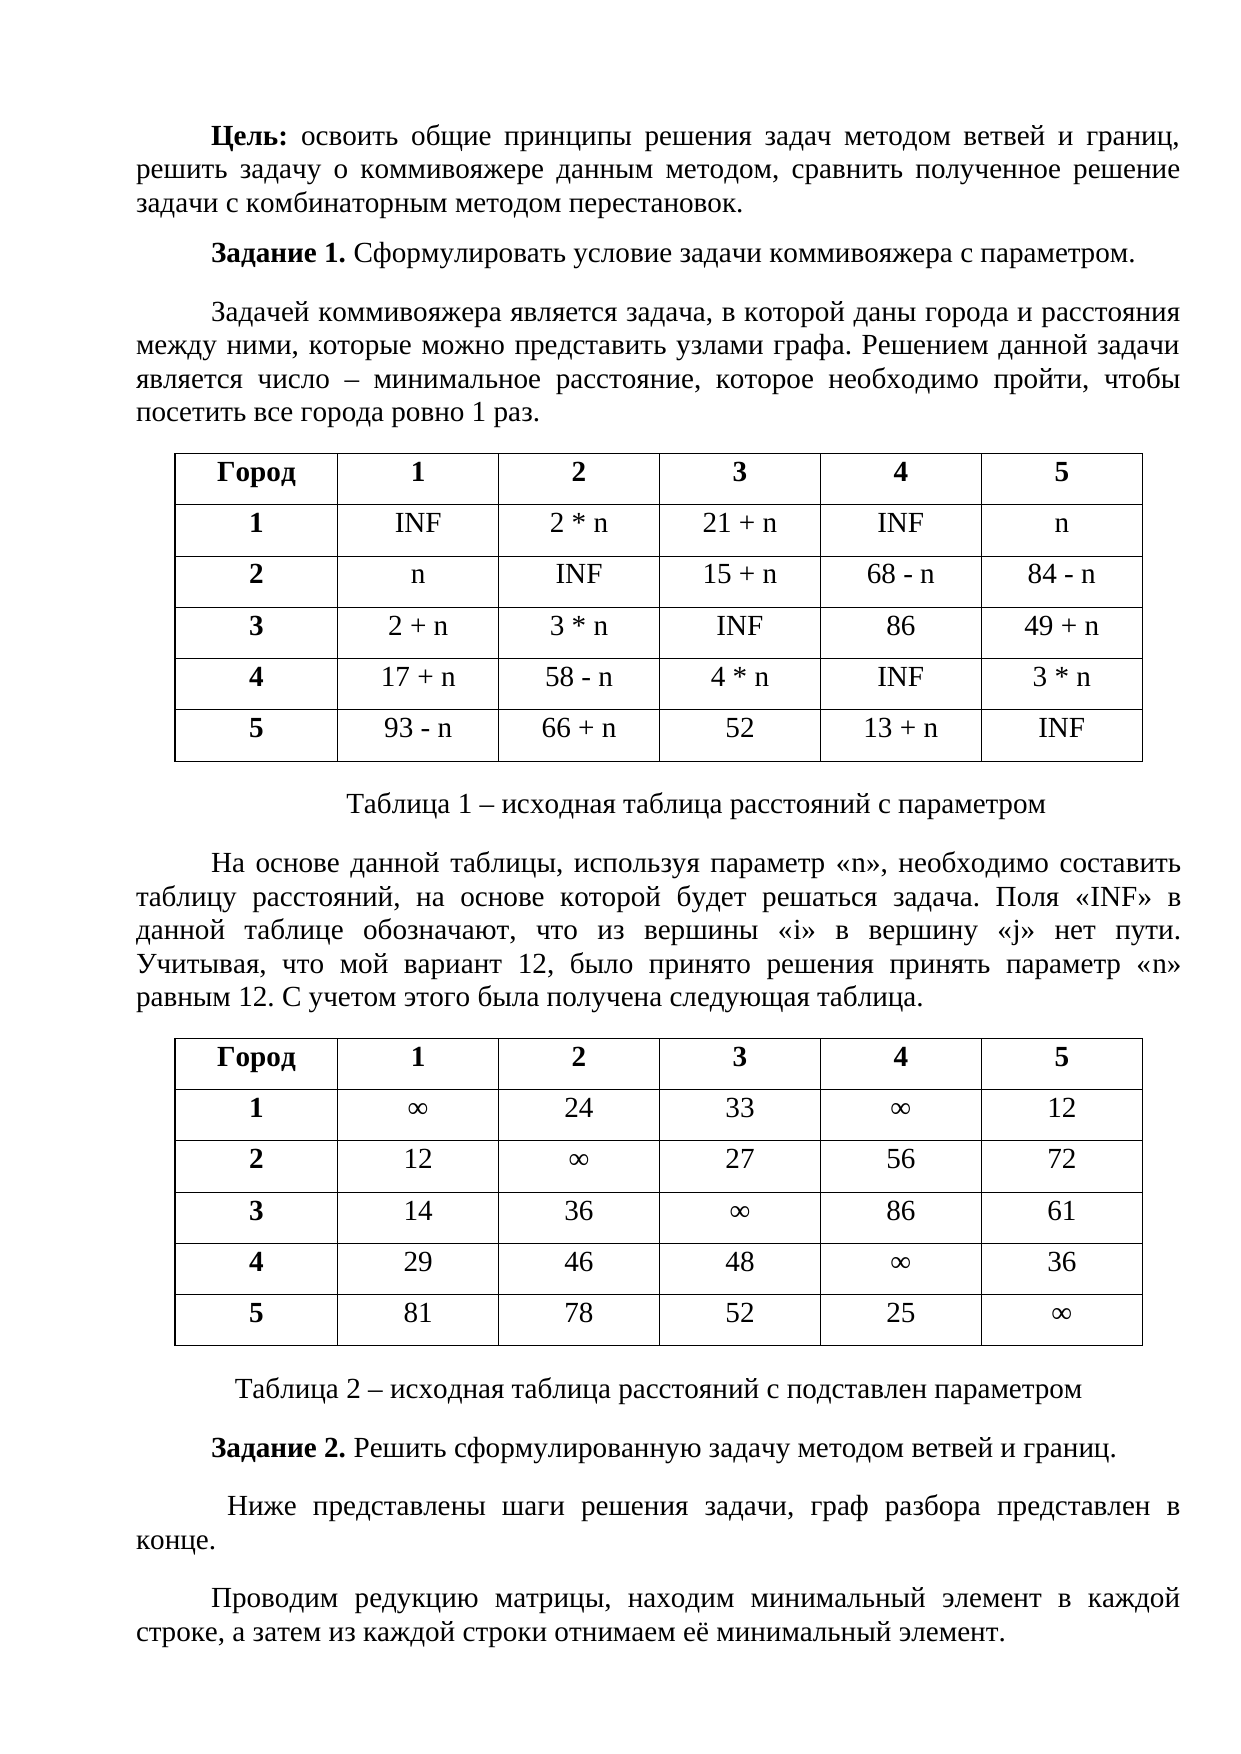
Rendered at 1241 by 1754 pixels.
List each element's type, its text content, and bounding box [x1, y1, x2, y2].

text Проводим редукцию матрицы, находим минимальный элемент в каждой строке, а затем из каждой строки отнимаем её минимальный элемент. [136, 1581, 1181, 1648]
table_cell INF [499, 557, 659, 607]
table_cell 3 [176, 1193, 337, 1243]
table_cell 24 [499, 1090, 659, 1140]
table_cell 72 [982, 1141, 1142, 1192]
table_cell 1 [176, 505, 337, 556]
table_cell 68 - n [821, 557, 981, 607]
table_cell ∞ [821, 1090, 981, 1140]
text На основе данной таблицы, используя параметр «n», необходимо составить таблицу расстояний, на основе которой будет решаться задача. Поля «INF» в данной таблице обозначают, что из вершины «i» в вершину «j» нет пути. Учитывая, что мой вариант 12, было принято решения принять параметр «n» равным 12. С учетом этого была получена следующая таблица. [136, 845, 1181, 1013]
table_cell 12 [982, 1090, 1142, 1140]
table_cell ∞ [660, 1193, 820, 1243]
table_cell 15 + n [660, 557, 820, 607]
text Таблица 1 – исходная таблица расстояний с параметром [136, 787, 1181, 820]
table_cell 61 [982, 1193, 1142, 1243]
table_cell 3 [176, 608, 337, 658]
text Таблица 2 – исходная таблица расстояний с подставлен параметром [136, 1371, 1181, 1405]
table_cell 5 [176, 1295, 337, 1345]
table_header 3 [660, 454, 820, 504]
table_cell ∞ [982, 1295, 1142, 1345]
table_cell INF [338, 505, 498, 556]
table_cell 58 - n [499, 659, 659, 709]
table_header 5 [982, 1039, 1142, 1089]
text Задание 2. Решить сформулированную задачу методом ветвей и границ. [136, 1430, 1181, 1463]
table_cell 93 - n [338, 710, 498, 761]
table_cell 52 [660, 710, 820, 761]
table_cell ∞ [499, 1141, 659, 1192]
table_cell 46 [499, 1244, 659, 1294]
table_cell 12 [338, 1141, 498, 1192]
table_cell INF [821, 659, 981, 709]
table_cell 48 [660, 1244, 820, 1294]
table_cell 49 + n [982, 608, 1142, 658]
table_header 4 [821, 454, 981, 504]
text Задание 1. Сформулировать условие задачи коммивояжера с параметром. [136, 235, 1181, 269]
text Ниже представлены шаги решения задачи, граф разбора представлен в конце. [136, 1488, 1181, 1556]
table_header Город [176, 454, 337, 504]
table_cell n [982, 505, 1142, 556]
table_cell 1 [176, 1090, 337, 1140]
table_cell 13 + n [821, 710, 981, 761]
table_cell 86 [821, 608, 981, 658]
table_header 3 [660, 1039, 820, 1089]
table_cell n [338, 557, 498, 607]
table_cell 84 - n [982, 557, 1142, 607]
table_cell 3 * n [982, 659, 1142, 709]
table_cell 2 + n [338, 608, 498, 658]
table_cell 29 [338, 1244, 498, 1294]
table_cell INF [982, 710, 1142, 761]
table_header 1 [338, 1039, 498, 1089]
table_header 5 [982, 454, 1142, 504]
table_cell 21 + n [660, 505, 820, 556]
table_cell 86 [821, 1193, 981, 1243]
table_cell 36 [982, 1244, 1142, 1294]
table_cell 17 + n [338, 659, 498, 709]
table_header 1 [338, 454, 498, 504]
table_cell 14 [338, 1193, 498, 1243]
table_cell 4 * n [660, 659, 820, 709]
table_cell 78 [499, 1295, 659, 1345]
table_cell 5 [176, 710, 337, 761]
table_cell 3 * n [499, 608, 659, 658]
table_cell 36 [499, 1193, 659, 1243]
text Задачей коммивояжера является задача, в которой даны города и расстояния между ними, которые можно представить узлами графа. Решением данной задачи является число – минимальное расстояние, которое необходимо пройти, чтобы посетить все города ровно 1 раз. [136, 294, 1181, 428]
table_cell 2 [176, 1141, 337, 1192]
table_header 2 [499, 1039, 659, 1089]
table_cell 27 [660, 1141, 820, 1192]
text Цель: освоить общие принципы решения задач методом ветвей и границ, решить задачу о коммивояжере данным методом, сравнить полученное решение задачи с комбинаторным методом перестановок. [136, 118, 1181, 219]
table_cell 56 [821, 1141, 981, 1192]
table_cell 4 [176, 1244, 337, 1294]
table_header Город [176, 1039, 337, 1089]
table_cell 25 [821, 1295, 981, 1345]
table_cell ∞ [821, 1244, 981, 1294]
table_cell INF [660, 608, 820, 658]
table_cell ∞ [338, 1090, 498, 1140]
table_cell 81 [338, 1295, 498, 1345]
table_cell 33 [660, 1090, 820, 1140]
table_header 4 [821, 1039, 981, 1089]
table_cell 66 + n [499, 710, 659, 761]
table_header 2 [499, 454, 659, 504]
table_cell 2 [176, 557, 337, 607]
table_cell 2 * n [499, 505, 659, 556]
table_cell 52 [660, 1295, 820, 1345]
table_cell 4 [176, 659, 337, 709]
table_cell INF [821, 505, 981, 556]
